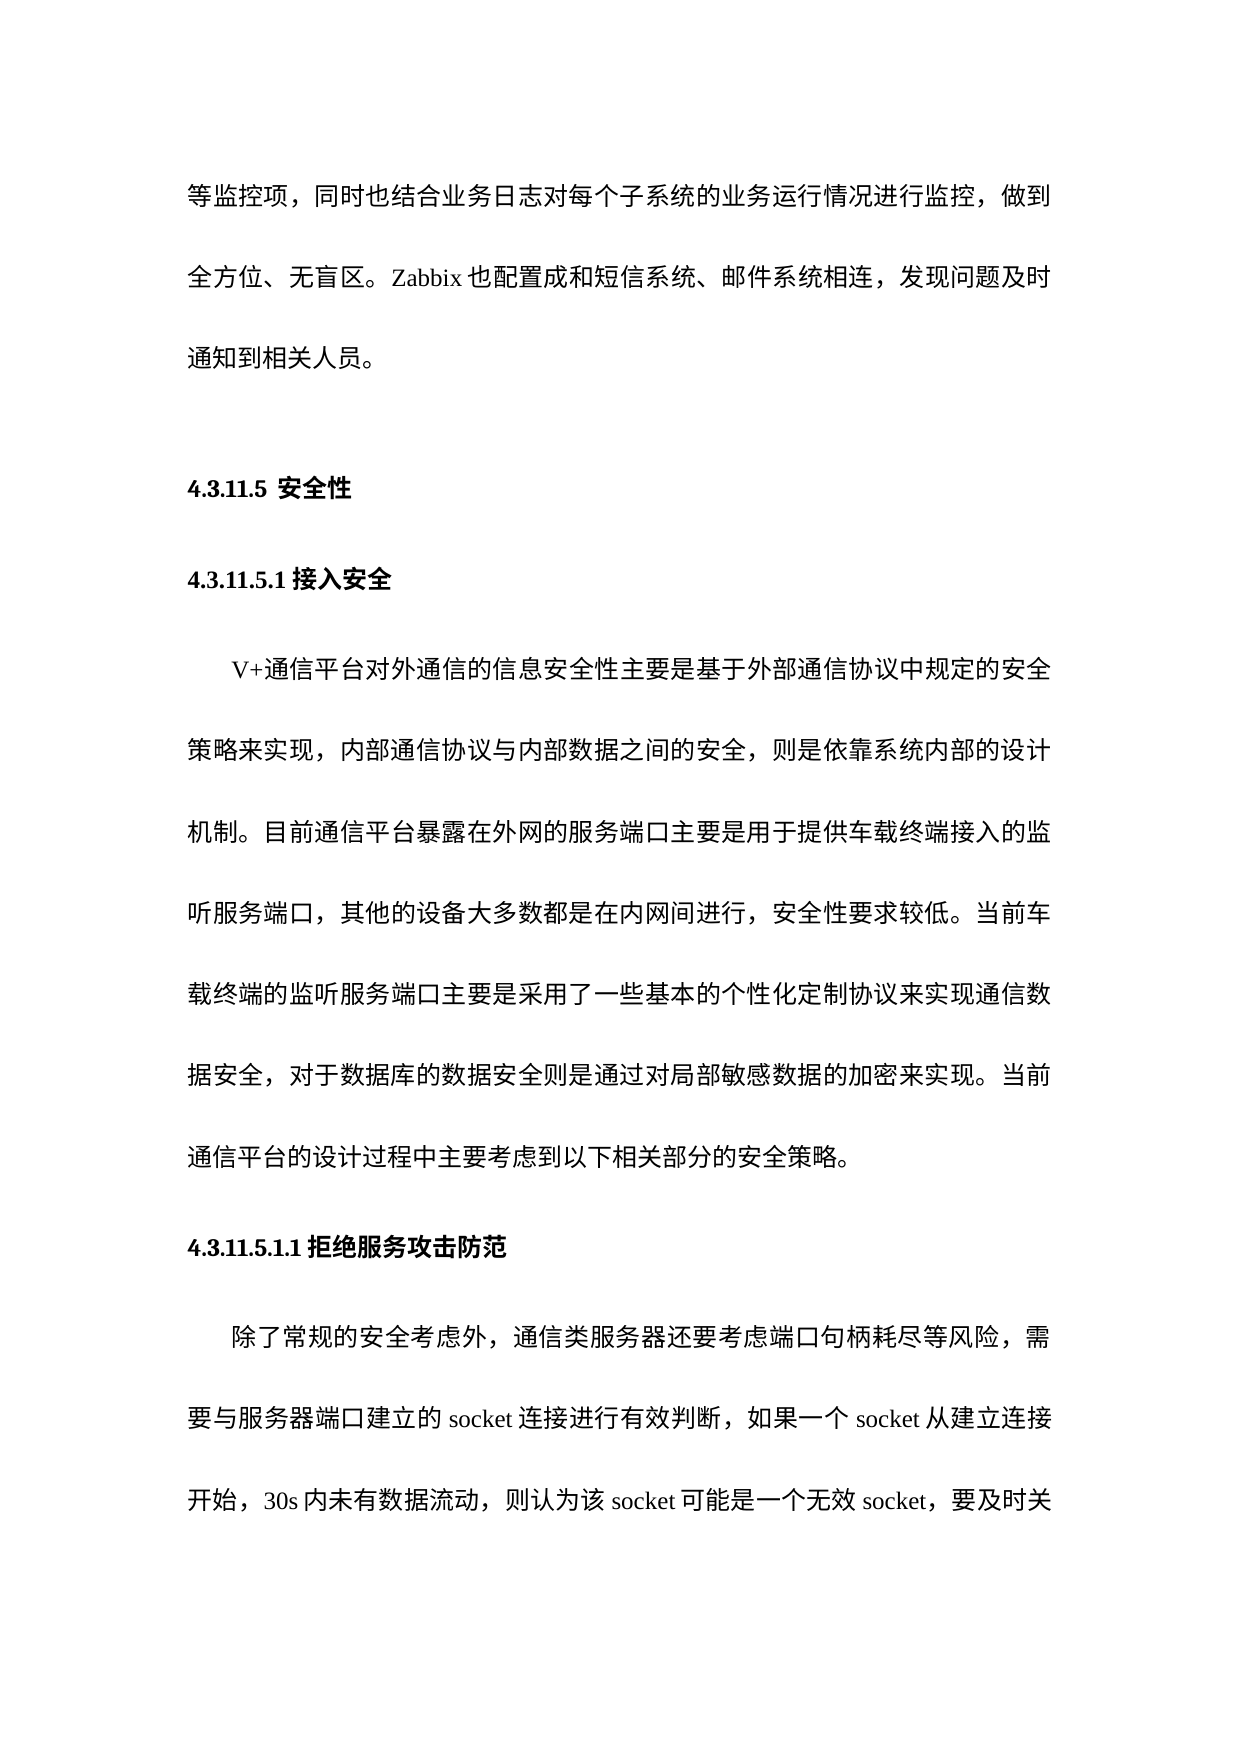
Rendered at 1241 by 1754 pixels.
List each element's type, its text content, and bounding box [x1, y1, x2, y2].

subtitle 拒绝服务攻击防范 [187, 1213, 1053, 1278]
text V+通信平台对外通信的信息安全性主要是基于外部通信协议中规定的安全策略来实现，内部通信协议与内部数据之间的安全，则是依靠系统内部的设计机制。目前通信平台暴露在外网的服务端口主要是用于提供车载终端接入的监听服务端口，其他的设备大多数都是在内网间进行，安全性要求较低。当前车载终端的监听服务端口主要是采用了一些基本的个性化定制协议来实现通信数据安全，对于数据库的数据安全则是通过对局部敏感数据的加密来实现。当前通信平台的设计过程中主要考虑到以下相关部分的安全策略。 [187, 635, 1053, 1188]
text V+通过zabbix全面监控系统每一个子系统的服务器情况、进程情况、端口等监控项，同时也结合业务日志对每个子系统的业务运行情况进行监控，做到全方位、无盲区。Zabbix也配置成和短信系统、邮件系统相连，发现问题及时通知到相关人员。 [187, 162, 1053, 389]
subtitle 接入安全 [187, 545, 1053, 610]
subtitle 安全性 [187, 454, 1053, 519]
